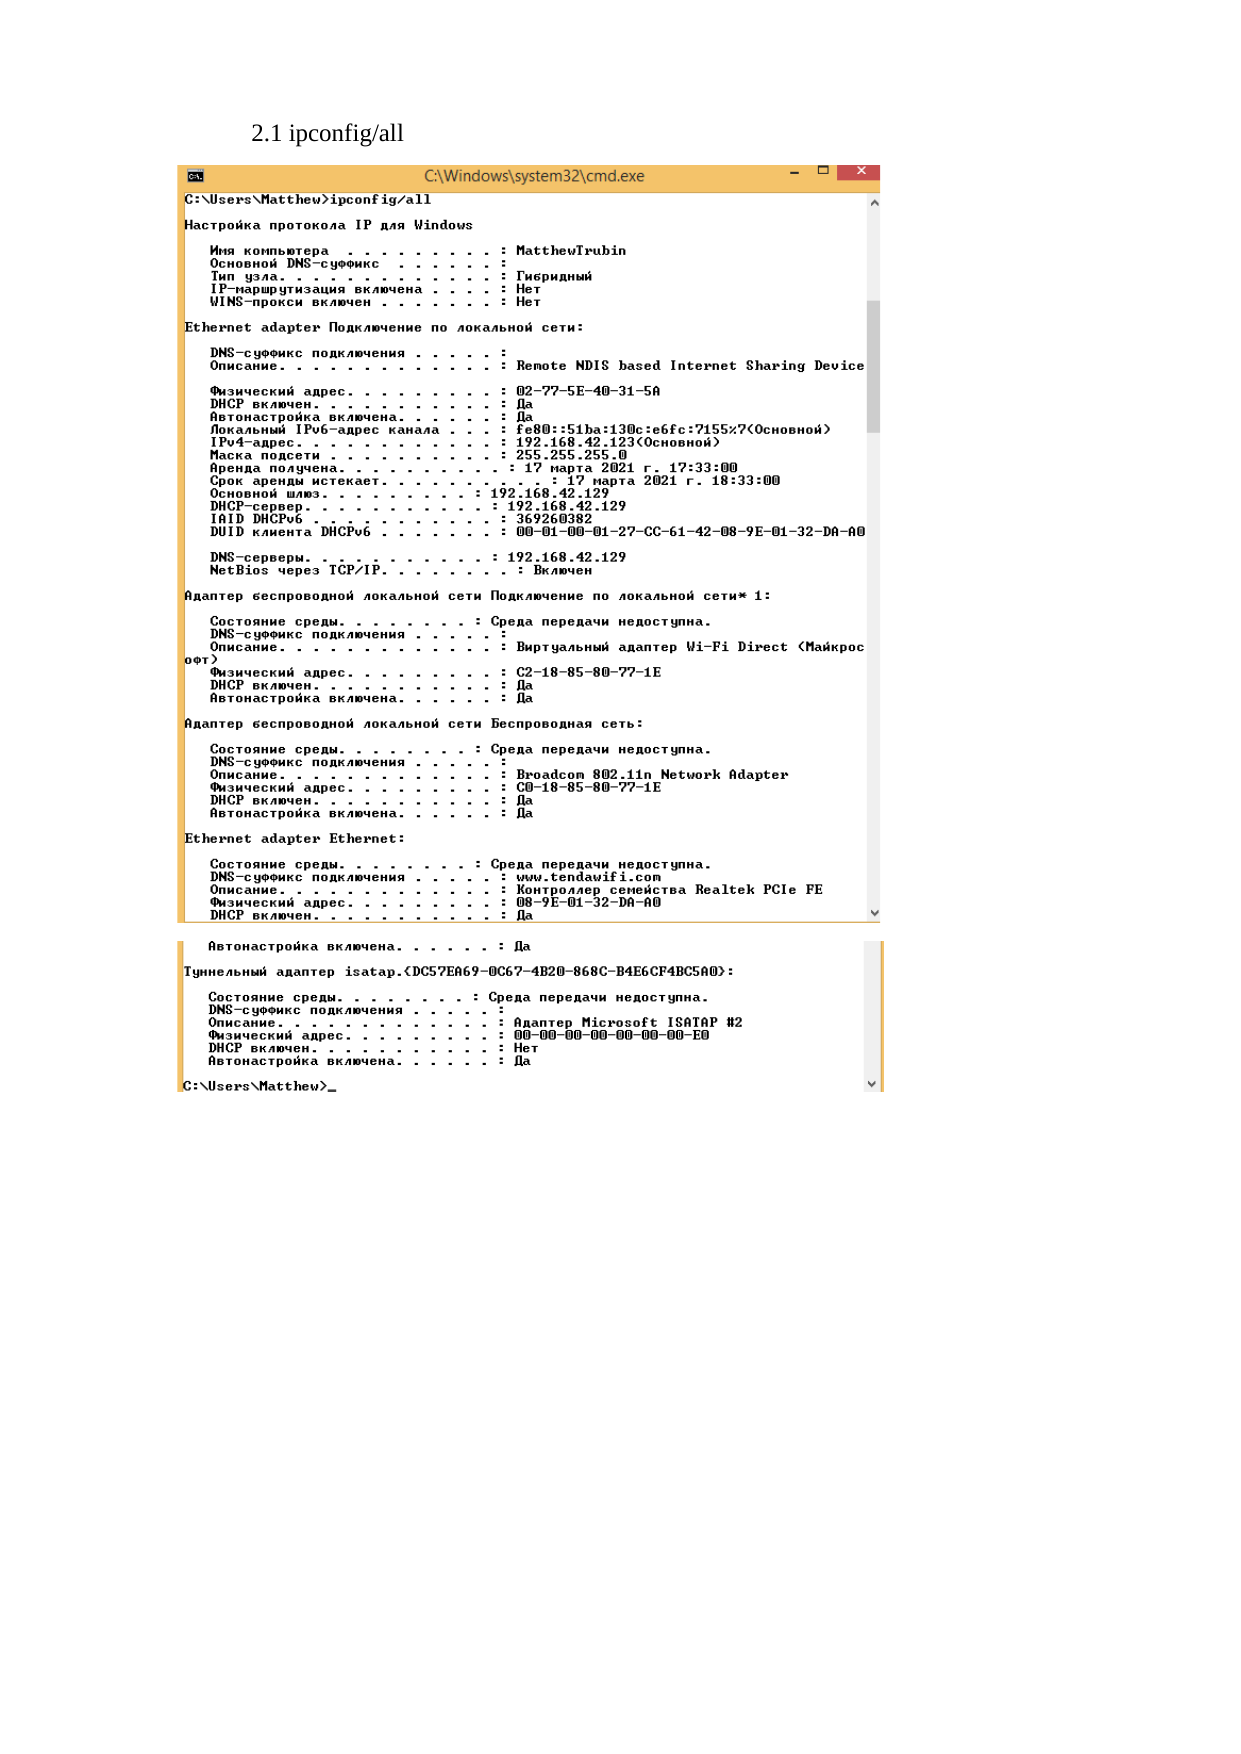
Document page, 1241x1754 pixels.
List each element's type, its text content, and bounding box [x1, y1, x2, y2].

picture [177, 165, 881, 923]
picture [177, 941, 884, 1092]
text 2.1 ipconfig/all [177, 118, 1152, 147]
